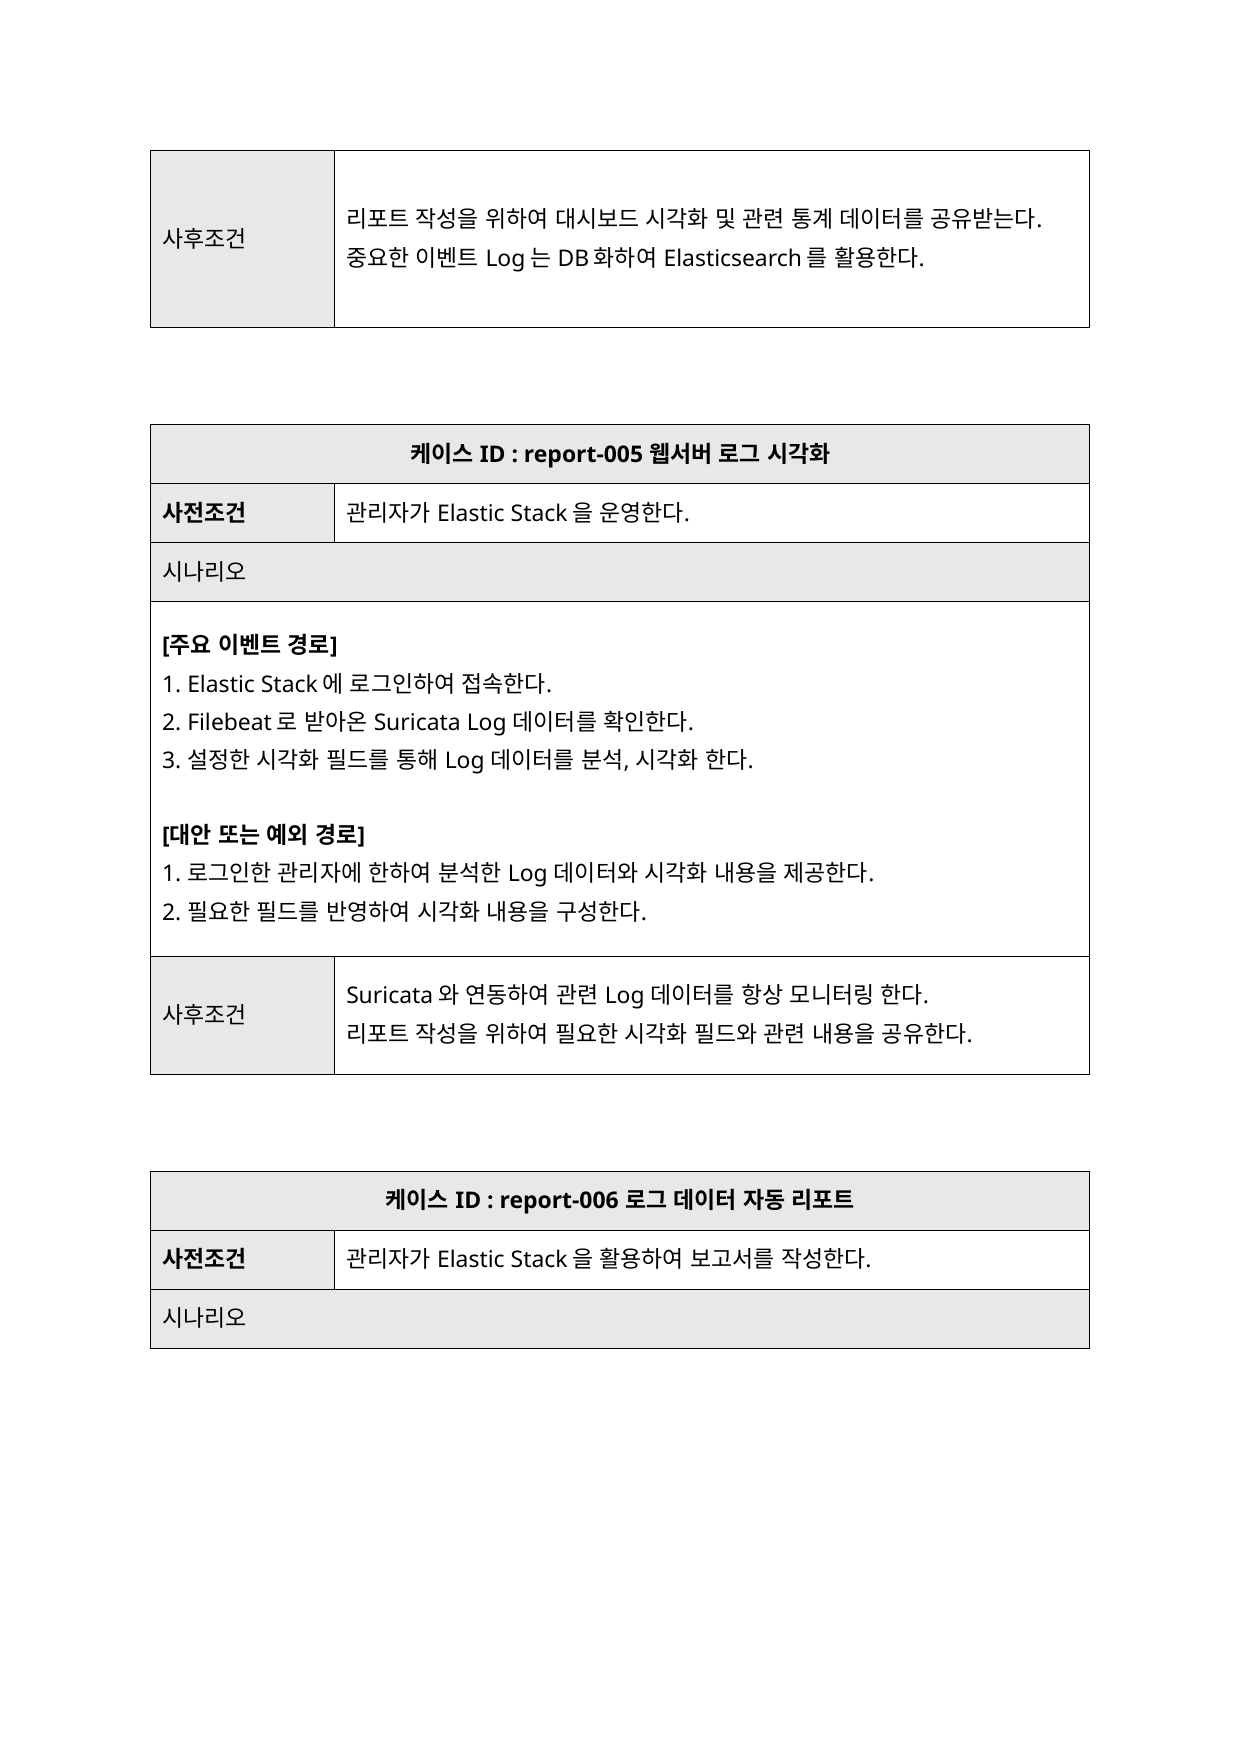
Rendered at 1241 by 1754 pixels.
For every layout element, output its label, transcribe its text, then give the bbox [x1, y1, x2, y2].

table_cell 시나리오 [151, 1290, 1089, 1348]
table_cell 사전조건 [151, 484, 334, 542]
table_header 케이스 ID : report-006 로그 데이터 자동 리포트 [151, 1172, 1089, 1230]
table_cell Suricata와 연동하여 관련 Log 데이터를 항상 모니터링 한다. 리포트 작성을 위하여 필요한 시각화 필드와 관련 내용을 공유한다. [335, 957, 1089, 1074]
table_cell 관리자가 Elastic Stack을 활용하여 보고서를 작성한다. [335, 1231, 1089, 1289]
table_header 케이스 ID : report-005 웹서버 로그 시각화 [151, 425, 1089, 483]
table_cell 시나리오 [151, 543, 1089, 601]
table_cell 사후조건 [151, 957, 334, 1074]
table_cell 리포트 작성을 위하여 대시보드 시각화 및 관련 통계 데이터를 공유받는다. 중요한 이벤트 Log는 DB화하여 Elasticsearch를 활용한다. [335, 151, 1089, 327]
table_cell [주요 이벤트 경로] 1. Elastic Stack에 로그인하여 접속한다. 2. Filebeat로 받아온 Suricata Log 데이터를 확인한다. 3. 설정한 시각화 필드를 통해 Log 데이터를 분석, 시각화 한다. [대안 또는 예외 경로] 1. 로그인한 관리자에 한하여 분석한 Log 데이터와 시각화 내용을 제공한다. 2. 필요한 필드를 반영하여 시각화 내용을 구성한다. [151, 602, 1089, 956]
table_cell 사전조건 [151, 1231, 334, 1289]
table_cell 사후조건 [151, 151, 334, 327]
table_cell 관리자가 Elastic Stack을 운영한다. [335, 484, 1089, 542]
